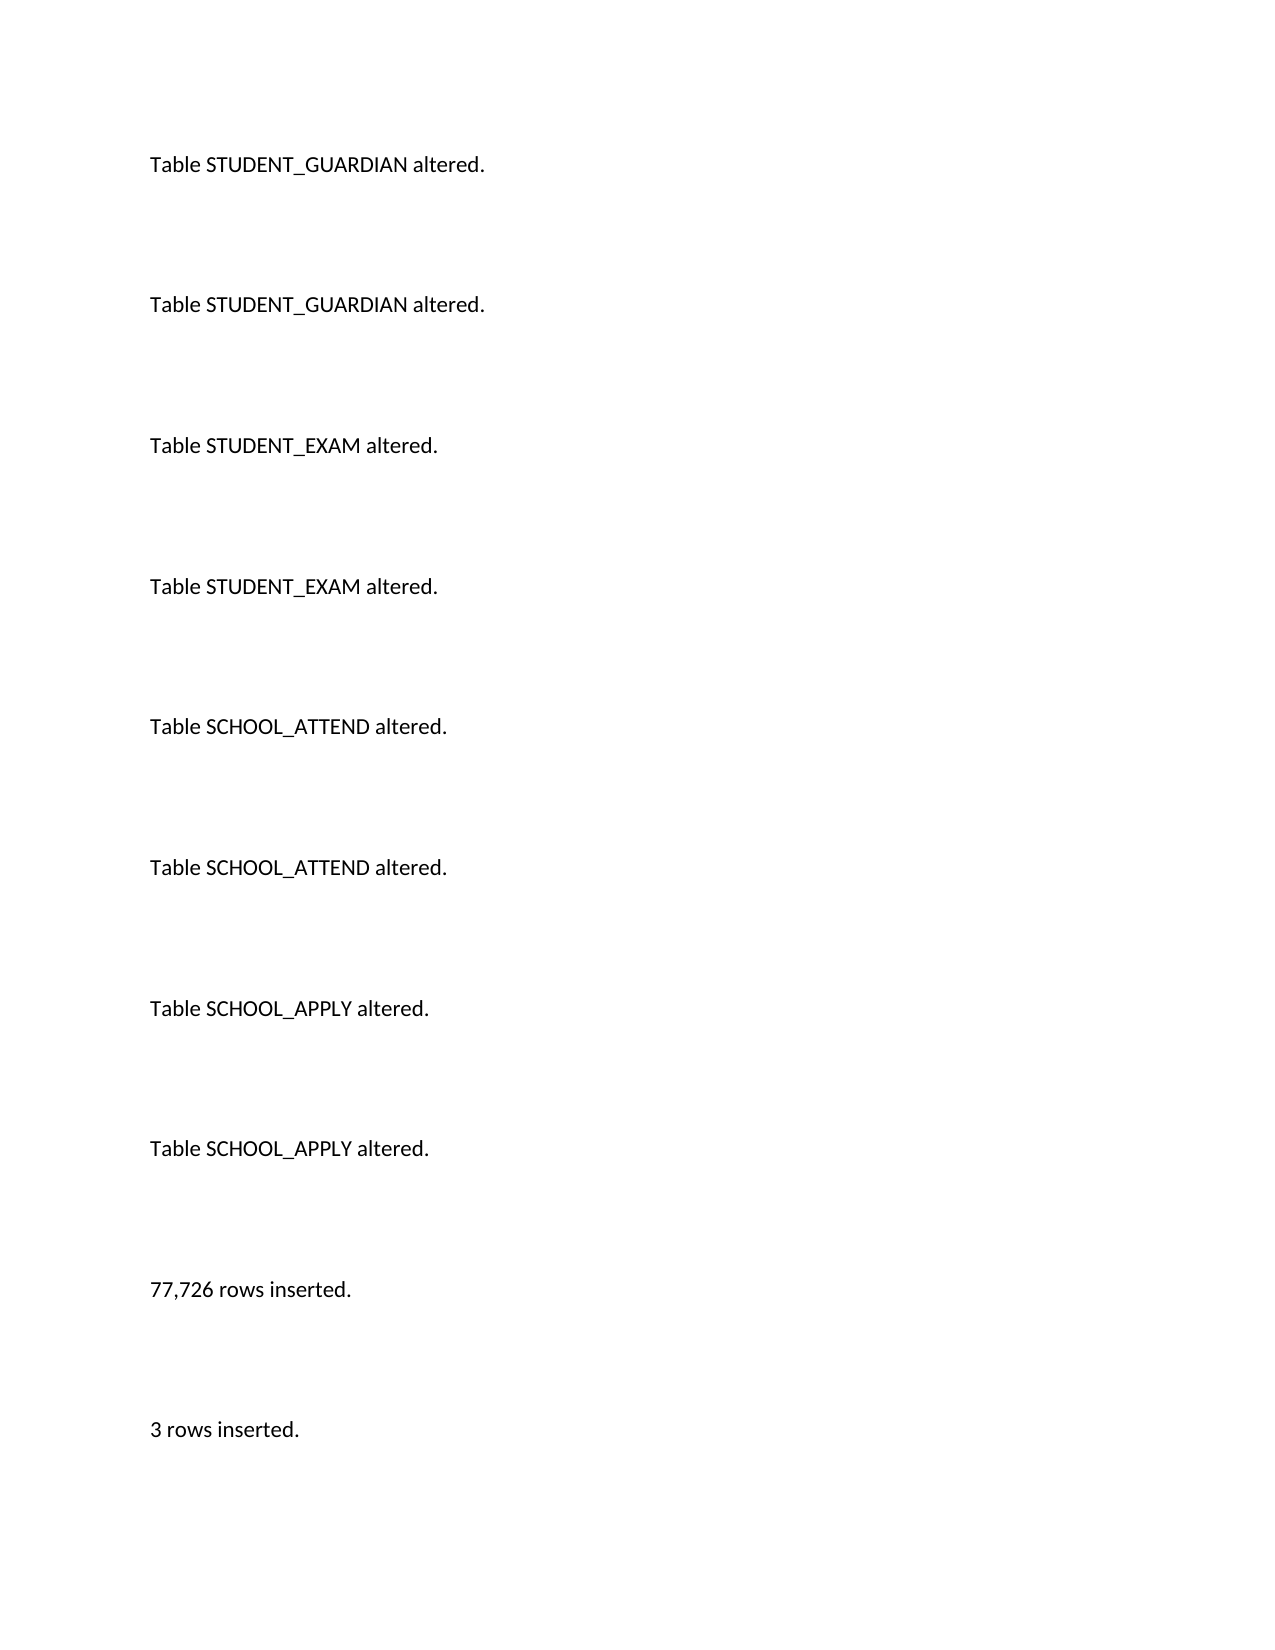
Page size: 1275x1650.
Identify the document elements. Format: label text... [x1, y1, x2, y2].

text Table SCHOOL_APPLY altered. [150, 1134, 1125, 1162]
text 77,726 rows inserted. [150, 1275, 1125, 1303]
text Table STUDENT_GUARDIAN altered. [150, 291, 1125, 319]
text Table STUDENT_EXAM altered. [150, 431, 1125, 459]
text Table SCHOOL_ATTEND altered. [150, 853, 1125, 881]
text 3 rows inserted. [150, 1416, 1125, 1444]
text Table STUDENT_GUARDIAN altered. [150, 150, 1125, 178]
text Table SCHOOL_ATTEND altered. [150, 712, 1125, 741]
text Table SCHOOL_APPLY altered. [150, 994, 1125, 1022]
text Table STUDENT_EXAM altered. [150, 572, 1125, 600]
